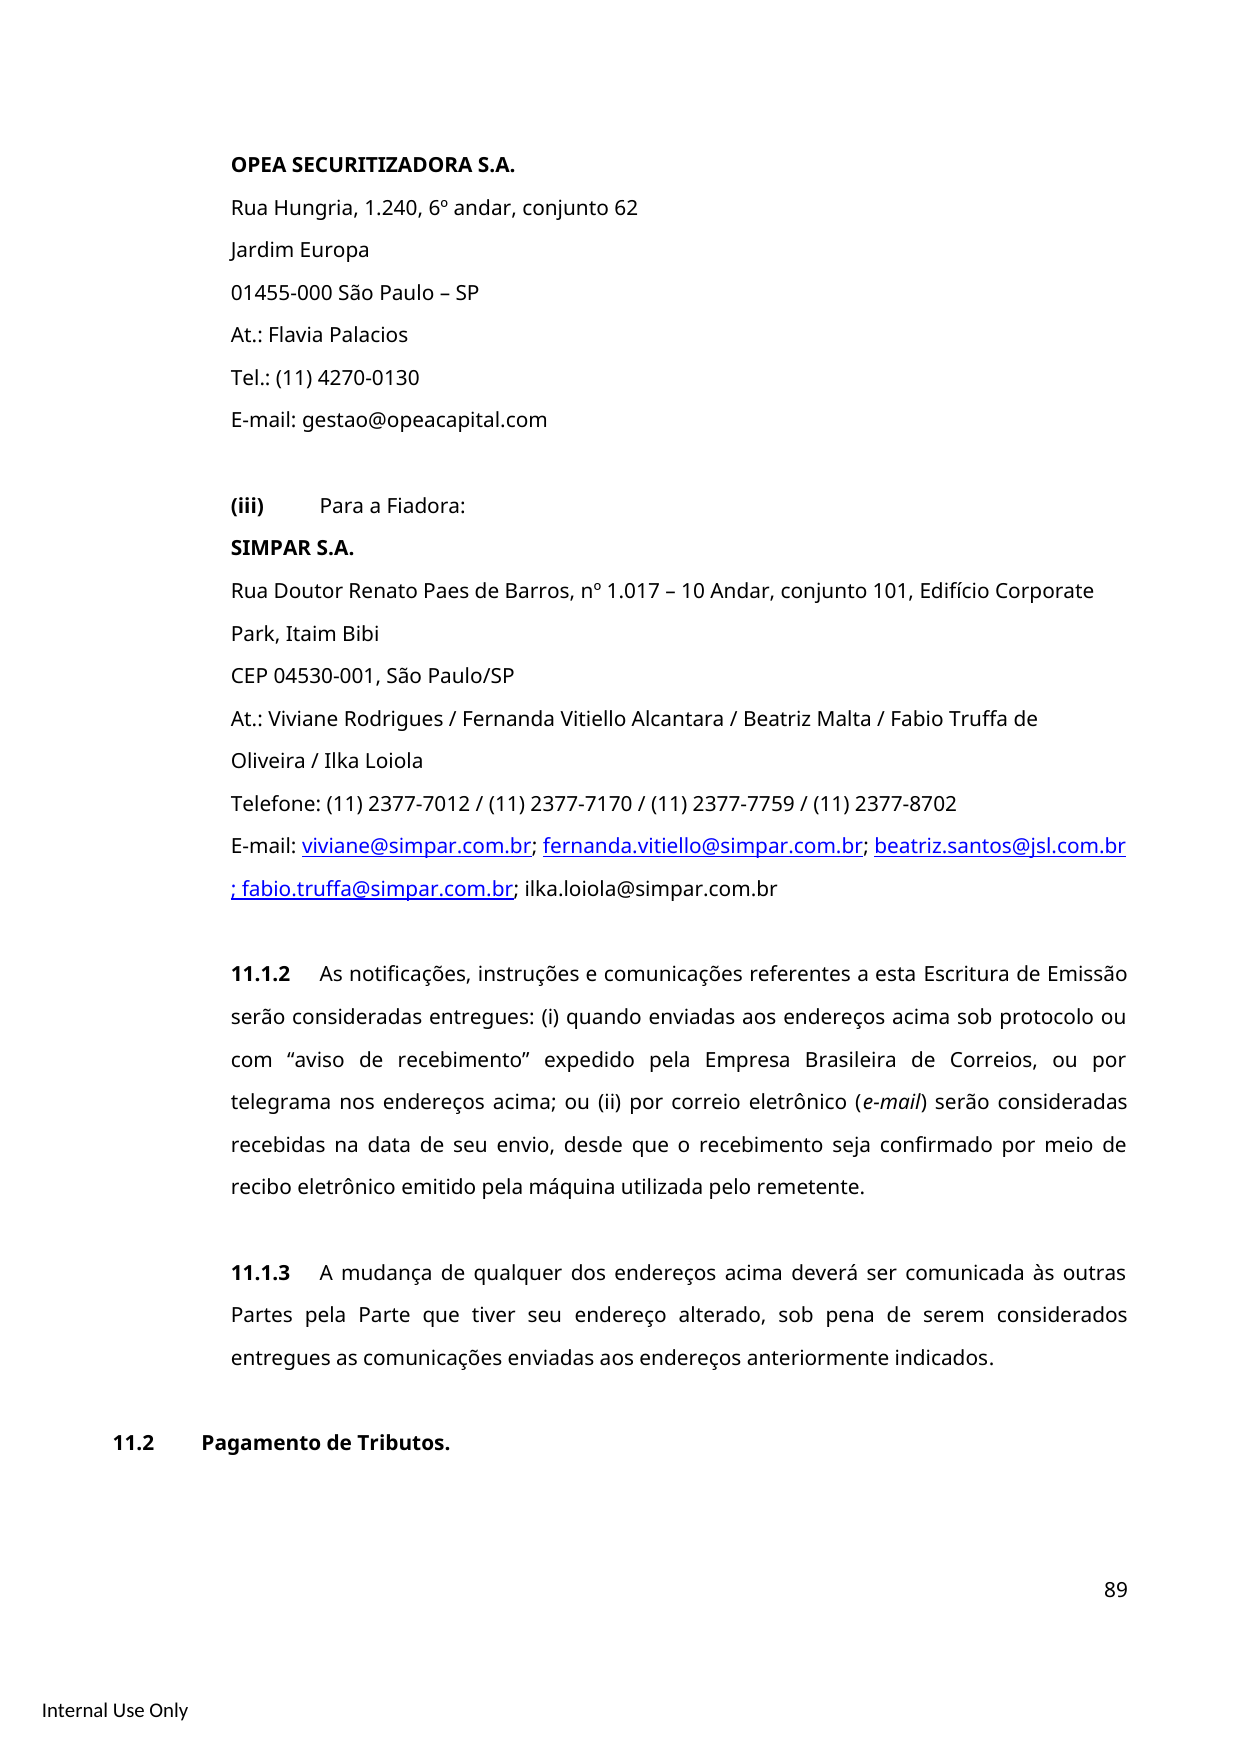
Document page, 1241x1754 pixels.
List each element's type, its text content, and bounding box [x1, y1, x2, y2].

text 01455-000 São Paulo – SP [231, 278, 1128, 306]
list E-mail: viviane@simpar.com.br; fernanda.vitiello@simpar.com.br; beatriz.santos@jsl.com.br; fabio.truffa@simpar.com.br; ilka.loiola@simpar.com.br [231, 832, 1128, 903]
text Rua Hungria, 1.240, 6º andar, conjunto 62 [231, 193, 1128, 221]
list Pagamento de Tributos. [112, 1428, 1128, 1457]
list E-mail: gestao@opeacapital.com [231, 406, 1128, 434]
text Tel.: (11) 4270-0130 [231, 363, 1128, 391]
list CEP 04530-001, São Paulo/SP [231, 661, 1128, 690]
list A mudança de qualquer dos endereços acima deverá ser comunicada às outras Partes pela Parte que tiver seu endereço alterado, sob pena de serem considerados entregues as comunicações enviadas aos endereços anteriormente indicados. [231, 1258, 1128, 1371]
list SIMPAR S.A. [231, 533, 1128, 562]
list At.: Viviane Rodrigues / Fernanda Vitiello Alcantara / Beatriz Malta / Fabio Truffa de Oliveira / Ilka Loiola [231, 704, 1128, 775]
text OPEA SECURITIZADORA S.A. [231, 150, 1128, 178]
list Para a Fiadora: [231, 491, 1128, 519]
list Rua Doutor Renato Paes de Barros, nº 1.017 – 10 Andar, conjunto 101, Edifício Corporate Park, Itaim Bibi [231, 576, 1128, 647]
text Jardim Europa [231, 235, 1128, 264]
text At.: Flavia Palacios [231, 320, 1128, 349]
list As notificações, instruções e comunicações referentes a esta Escritura de Emissão serão consideradas entregues: (i) quando enviadas aos endereços acima sob protocolo ou com “aviso de recebimento” expedido pela Empresa Brasileira de Correios, ou por telegrama nos endereços acima; ou (ii) por correio eletrônico (e-mail) serão consideradas recebidas na data de seu envio, desde que o recebimento seja confirmado por meio de recibo eletrônico emitido pela máquina utilizada pelo remetente. [231, 959, 1128, 1201]
list Telefone: (11) 2377-7012 / (11) 2377-7170 / (11) 2377-7759 / (11) 2377-8702 [231, 789, 1128, 817]
